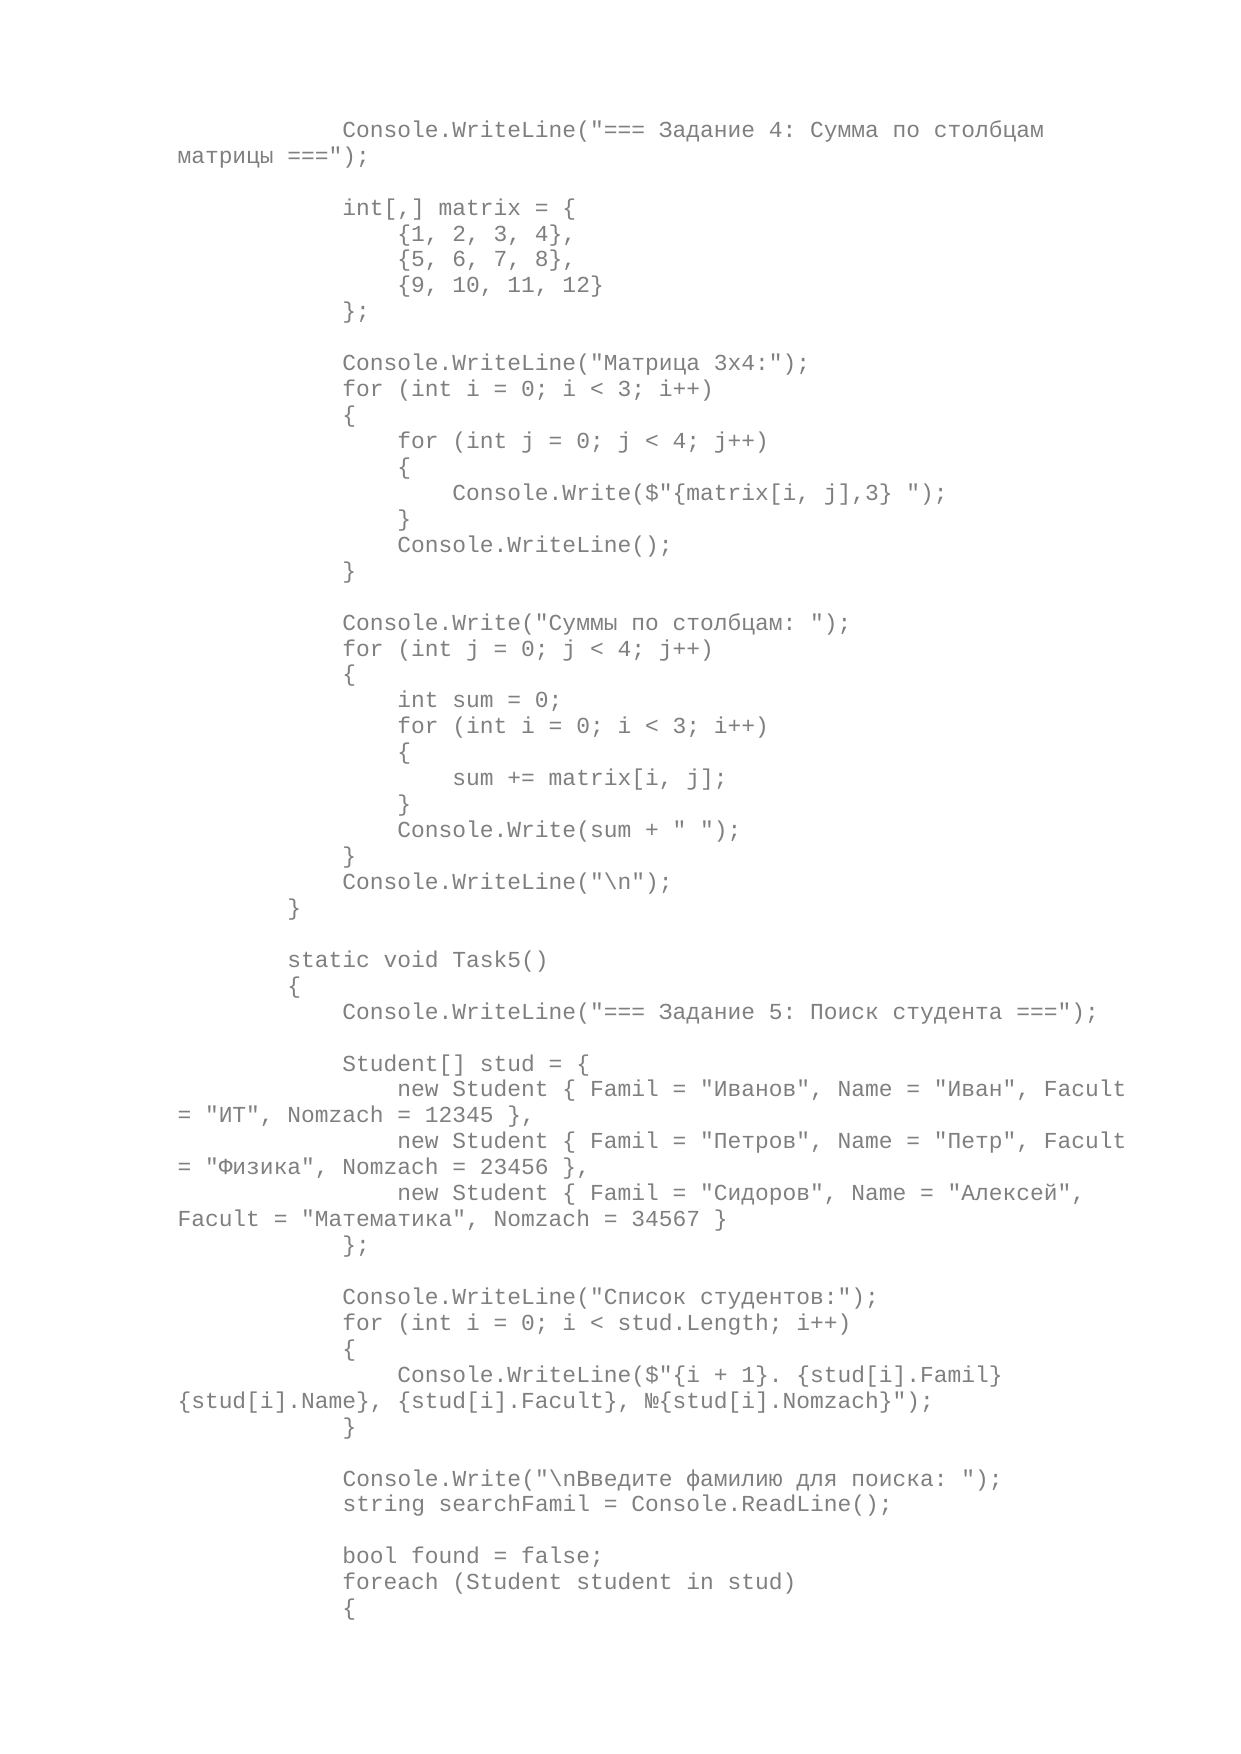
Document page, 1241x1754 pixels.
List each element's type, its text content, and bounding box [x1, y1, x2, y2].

text Console.WriteLine("Матрица 3x4:"); [177, 352, 1152, 377]
text } [177, 844, 1152, 870]
text { [177, 741, 1152, 767]
text } [177, 1415, 1152, 1441]
text {9, 10, 11, 12} [177, 274, 1152, 300]
text { [177, 455, 1152, 481]
text }; [177, 300, 1152, 326]
text } [177, 896, 1152, 922]
text { [177, 663, 1152, 689]
text { [177, 974, 1152, 1000]
text new Student { Famil = "Сидоров", Name = "Алексей", Facult = "Математика", Nomzach = 34567 } [177, 1182, 1152, 1233]
text Console.Write(sum + " "); [177, 818, 1152, 844]
text for (int j = 0; j < 4; j++) [177, 637, 1152, 663]
text int sum = 0; [177, 689, 1152, 715]
text Console.Write("\nВведите фамилию для поиска: "); [177, 1467, 1152, 1493]
text { [177, 1337, 1152, 1363]
text {5, 6, 7, 8}, [177, 248, 1152, 274]
text } [177, 507, 1152, 533]
text Console.WriteLine("\n"); [177, 870, 1152, 896]
text for (int i = 0; i < 3; i++) [177, 377, 1152, 403]
text Console.WriteLine(); [177, 533, 1152, 559]
text new Student { Famil = "Петров", Name = "Петр", Facult = "Физика", Nomzach = 23456 }, [177, 1130, 1152, 1182]
text {1, 2, 3, 4}, [177, 222, 1152, 248]
text }; [177, 1233, 1152, 1259]
text sum += matrix[i, j]; [177, 767, 1152, 792]
text foreach (Student student in stud) [177, 1571, 1152, 1597]
text new Student { Famil = "Иванов", Name = "Иван", Facult = "ИТ", Nomzach = 12345 }, [177, 1078, 1152, 1130]
text static void Task5() [177, 948, 1152, 974]
text } [177, 559, 1152, 585]
text Console.WriteLine($"{i + 1}. {stud[i].Famil} {stud[i].Name}, {stud[i].Facult}, №{stud[i].Nomzach}"); [177, 1363, 1152, 1415]
text string searchFamil = Console.ReadLine(); [177, 1493, 1152, 1519]
text for (int j = 0; j < 4; j++) [177, 429, 1152, 455]
text Console.WriteLine("Список студентов:"); [177, 1285, 1152, 1311]
text for (int i = 0; i < stud.Length; i++) [177, 1311, 1152, 1337]
text int[,] matrix = { [177, 196, 1152, 222]
text Console.WriteLine("=== Задание 4: Сумма по столбцам матрицы ==="); [177, 118, 1152, 170]
text bool found = false; [177, 1545, 1152, 1571]
text for (int i = 0; i < 3; i++) [177, 715, 1152, 741]
text { [177, 1597, 1152, 1622]
text } [177, 792, 1152, 818]
text Console.Write($"{matrix[i, j],3} "); [177, 481, 1152, 507]
text { [177, 403, 1152, 429]
text Console.Write("Суммы по столбцам: "); [177, 611, 1152, 637]
text Console.WriteLine("=== Задание 5: Поиск студента ==="); [177, 1000, 1152, 1026]
text Student[] stud = { [177, 1052, 1152, 1078]
